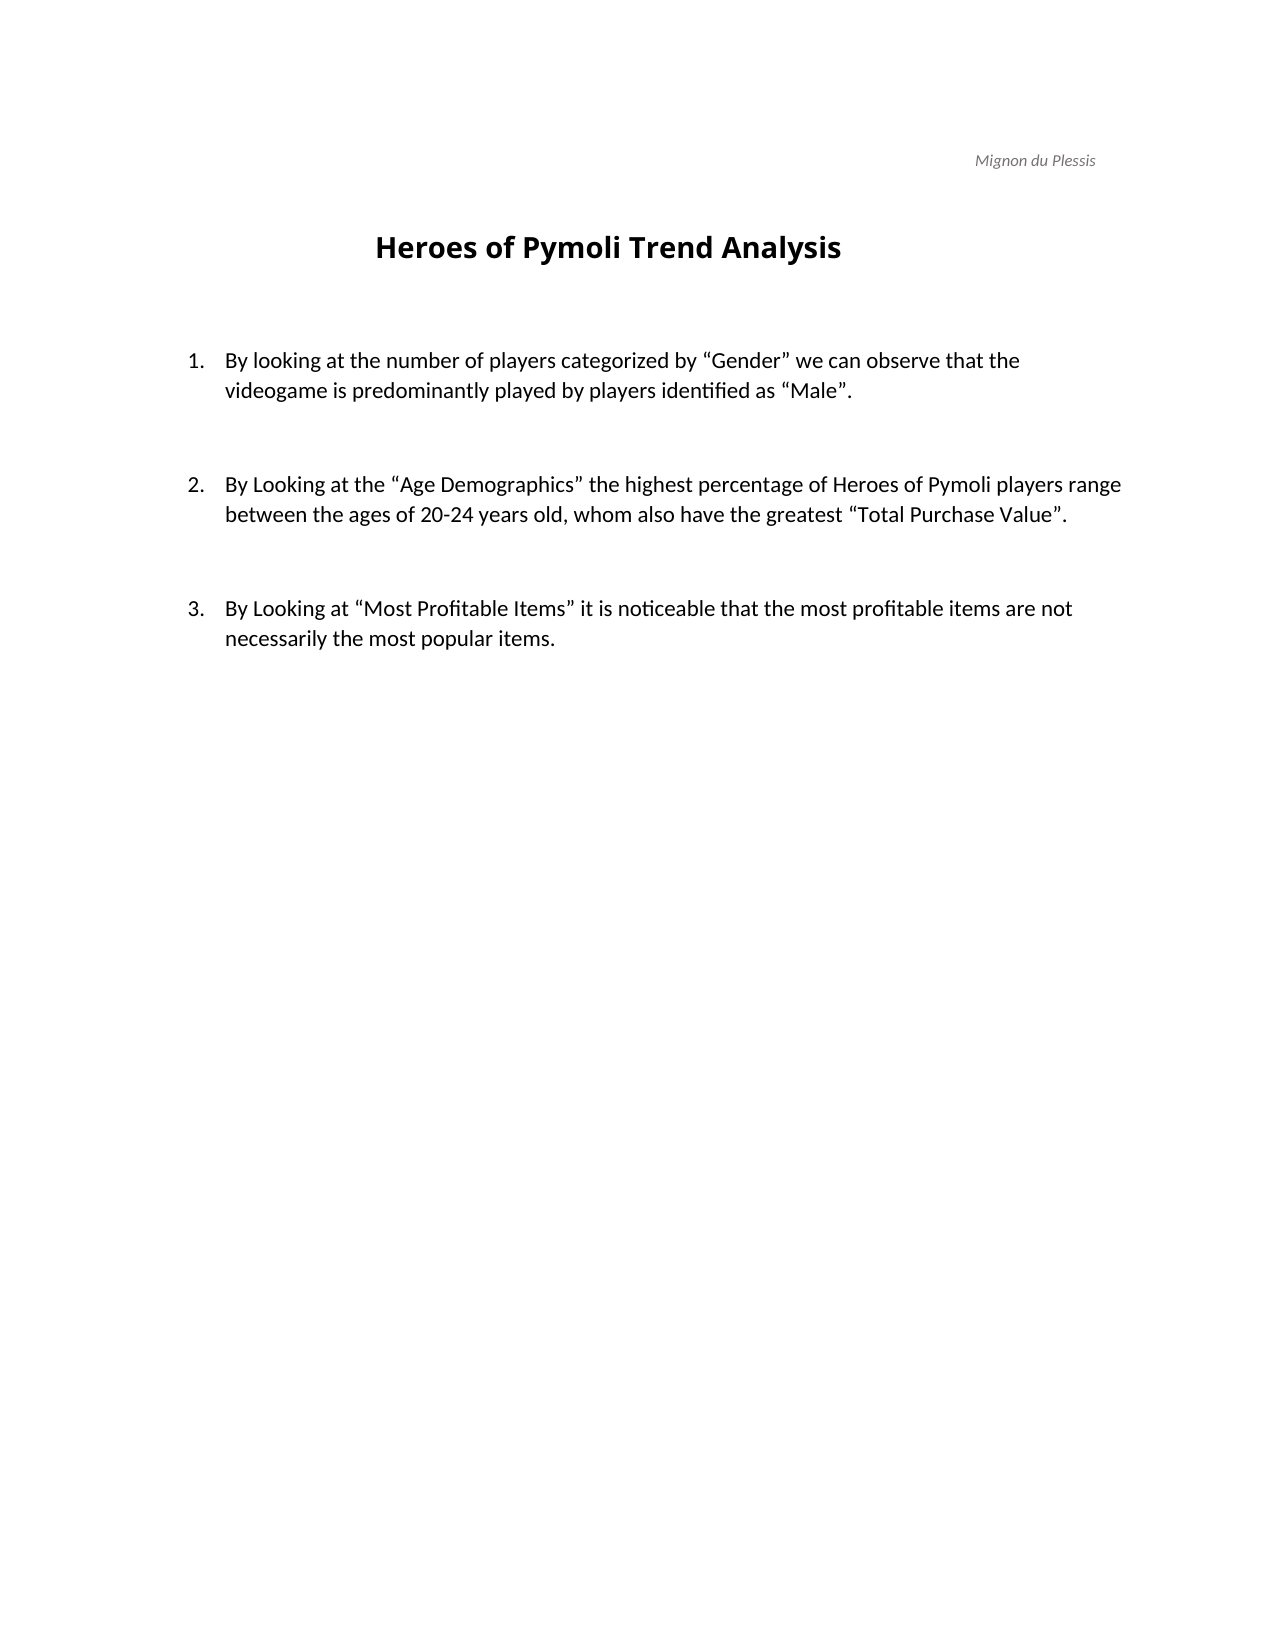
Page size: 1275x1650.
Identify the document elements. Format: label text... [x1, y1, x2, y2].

text Mignon du Plessis [975, 150, 1125, 170]
list By looking at the number of players categorized by “Gender” we can observe that the videogame is predominantly played by players identified as “Male”. [187, 346, 1125, 404]
list By Looking at the “Age Demographics” the highest percentage of Heroes of Pymoli players range between the ages of 20-24 years old, whom also have the greatest “Total Purchase Value”. [187, 470, 1125, 528]
text Heroes of Pymoli Trend Analysis [375, 227, 1125, 267]
list By Looking at “Most Profitable Items” it is noticeable that the most profitable items are not necessarily the most popular items. [187, 594, 1125, 652]
